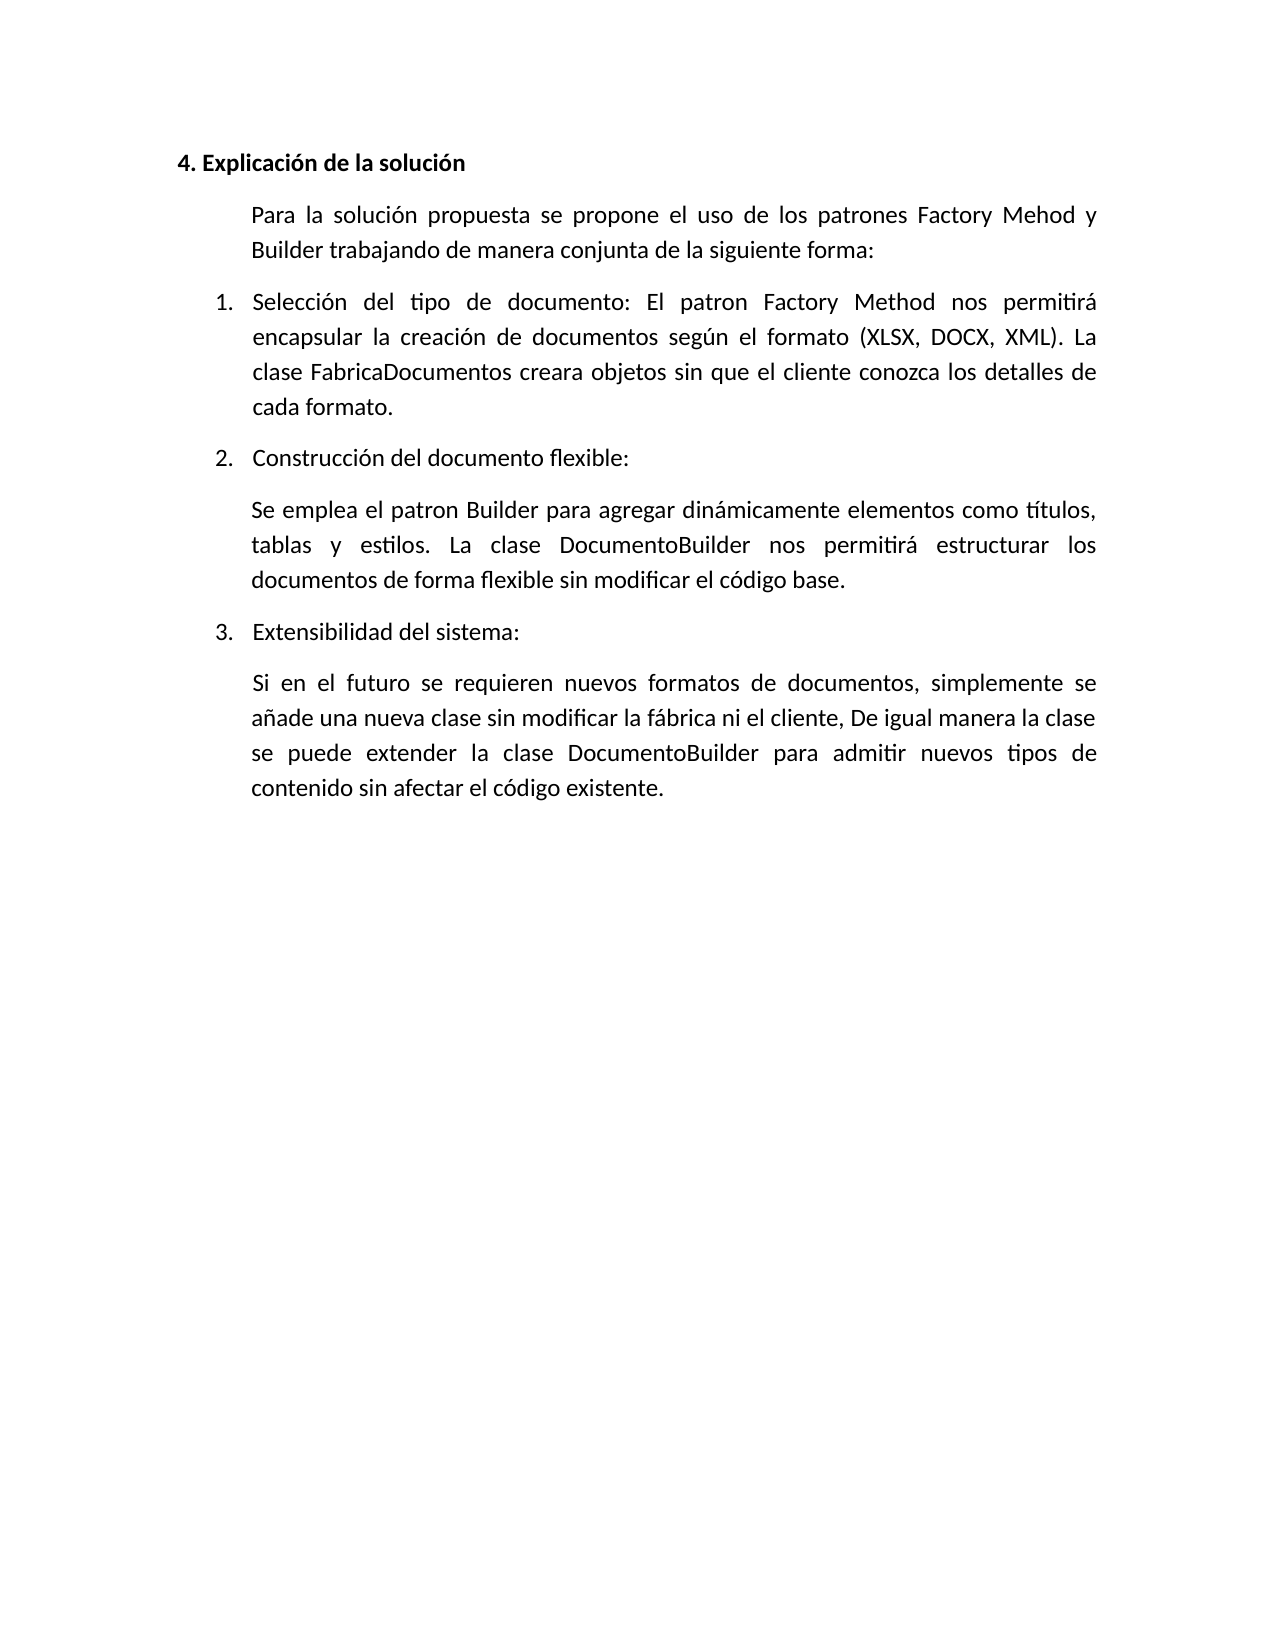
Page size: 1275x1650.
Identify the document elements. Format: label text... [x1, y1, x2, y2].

text Si en el futuro se requieren nuevos formatos de documentos, simplemente se añade una nueva clase sin modificar la fábrica ni el cliente, De igual manera la clase se puede extender la clase DocumentoBuilder para admitir nuevos tipos de contenido sin afectar el código existente. [251, 668, 1098, 803]
list Selección del tipo de documento: El patron Factory Method nos permitirá encapsular la creación de documentos según el formato (XLSX, DOCX, XML). La clase FabricaDocumentos creara objetos sin que el cliente conozca los detalles de cada formato. [215, 286, 1098, 421]
text Para la solución propuesta se propone el uso de los patrones Factory Mehod y Builder trabajando de manera conjunta de la siguiente forma: [251, 199, 1098, 265]
list Extensibilidad del sistema: [215, 616, 1098, 646]
text 4. Explicación de la solución [177, 148, 1098, 178]
list Construcción del documento flexible: [215, 443, 1098, 473]
text Se emplea el patron Builder para agregar dinámicamente elementos como títulos, tablas y estilos. La clase DocumentoBuilder nos permitirá estructurar los documentos de forma flexible sin modificar el código base. [251, 494, 1098, 595]
